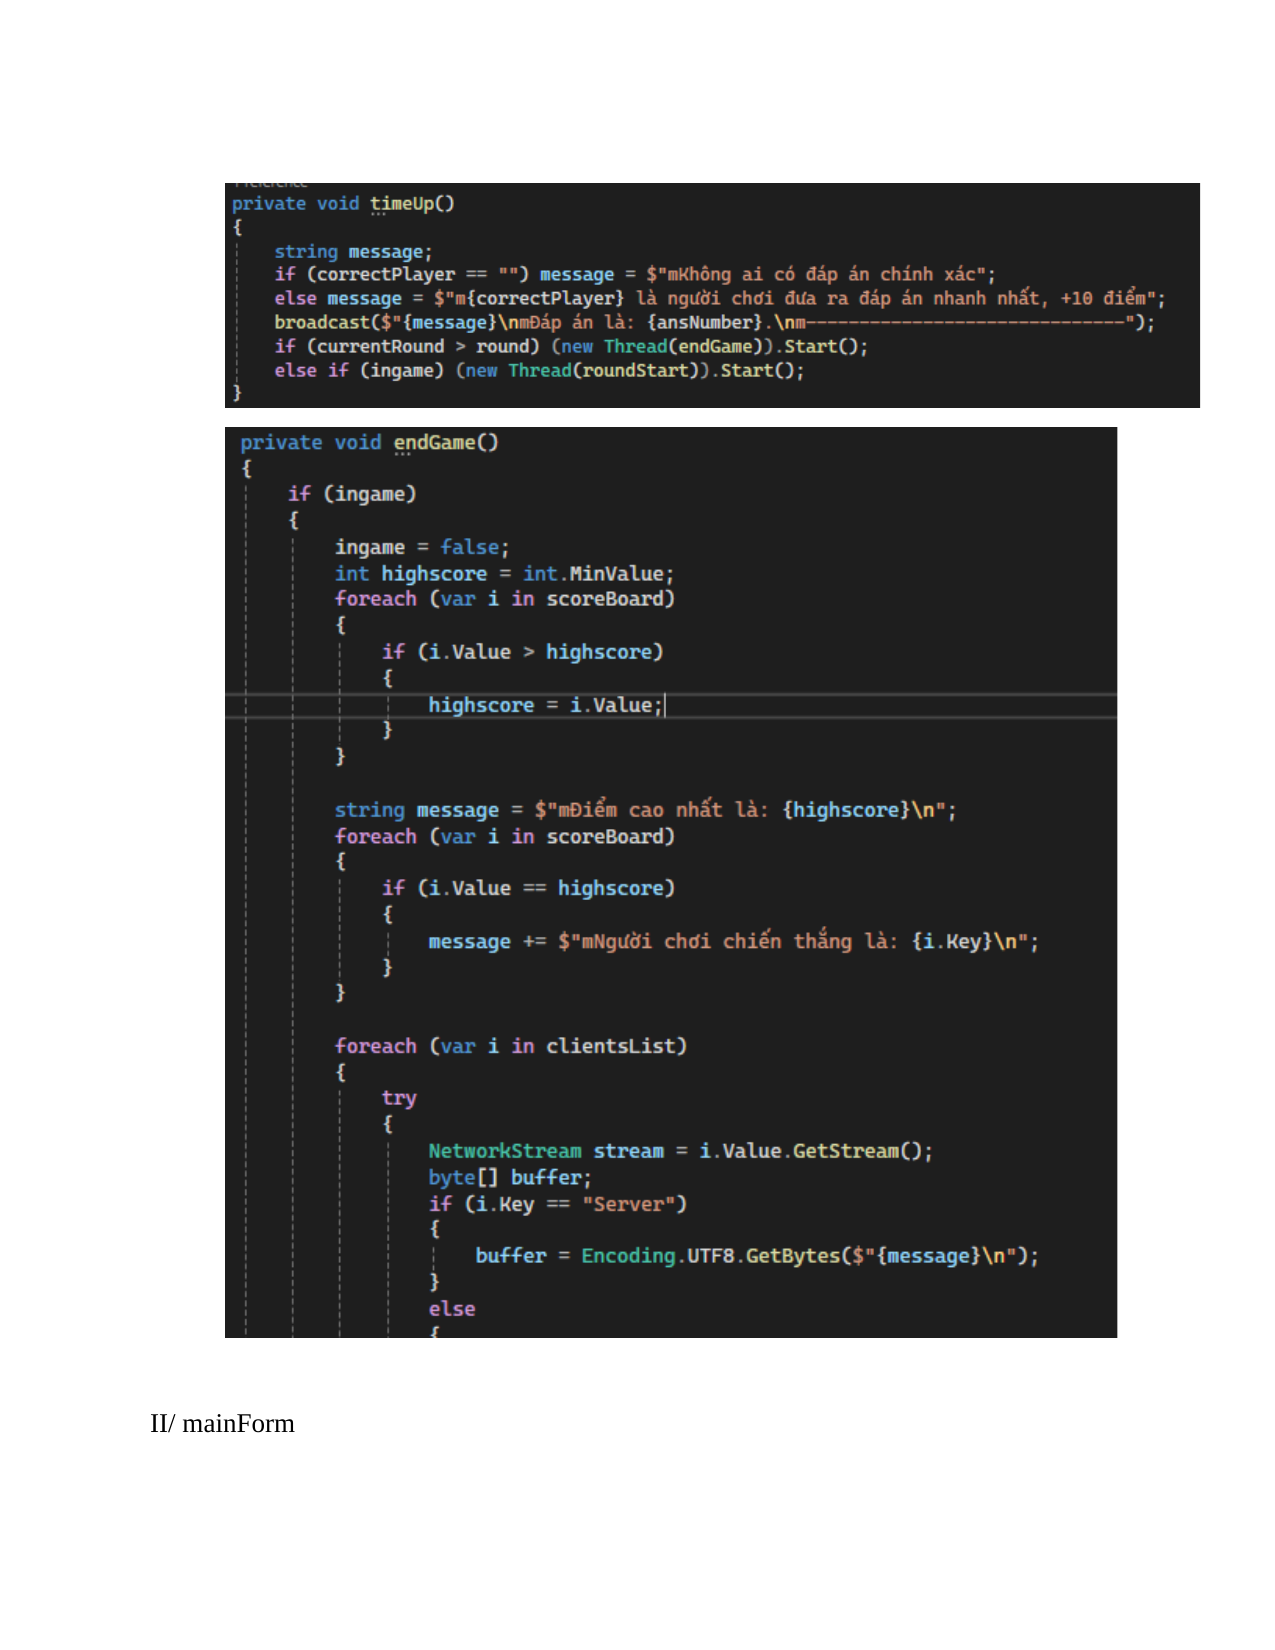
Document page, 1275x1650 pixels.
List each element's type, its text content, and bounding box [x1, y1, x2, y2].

picture [225, 183, 1200, 408]
text II/ mainForm [150, 1407, 1125, 1438]
picture [225, 427, 1118, 1338]
